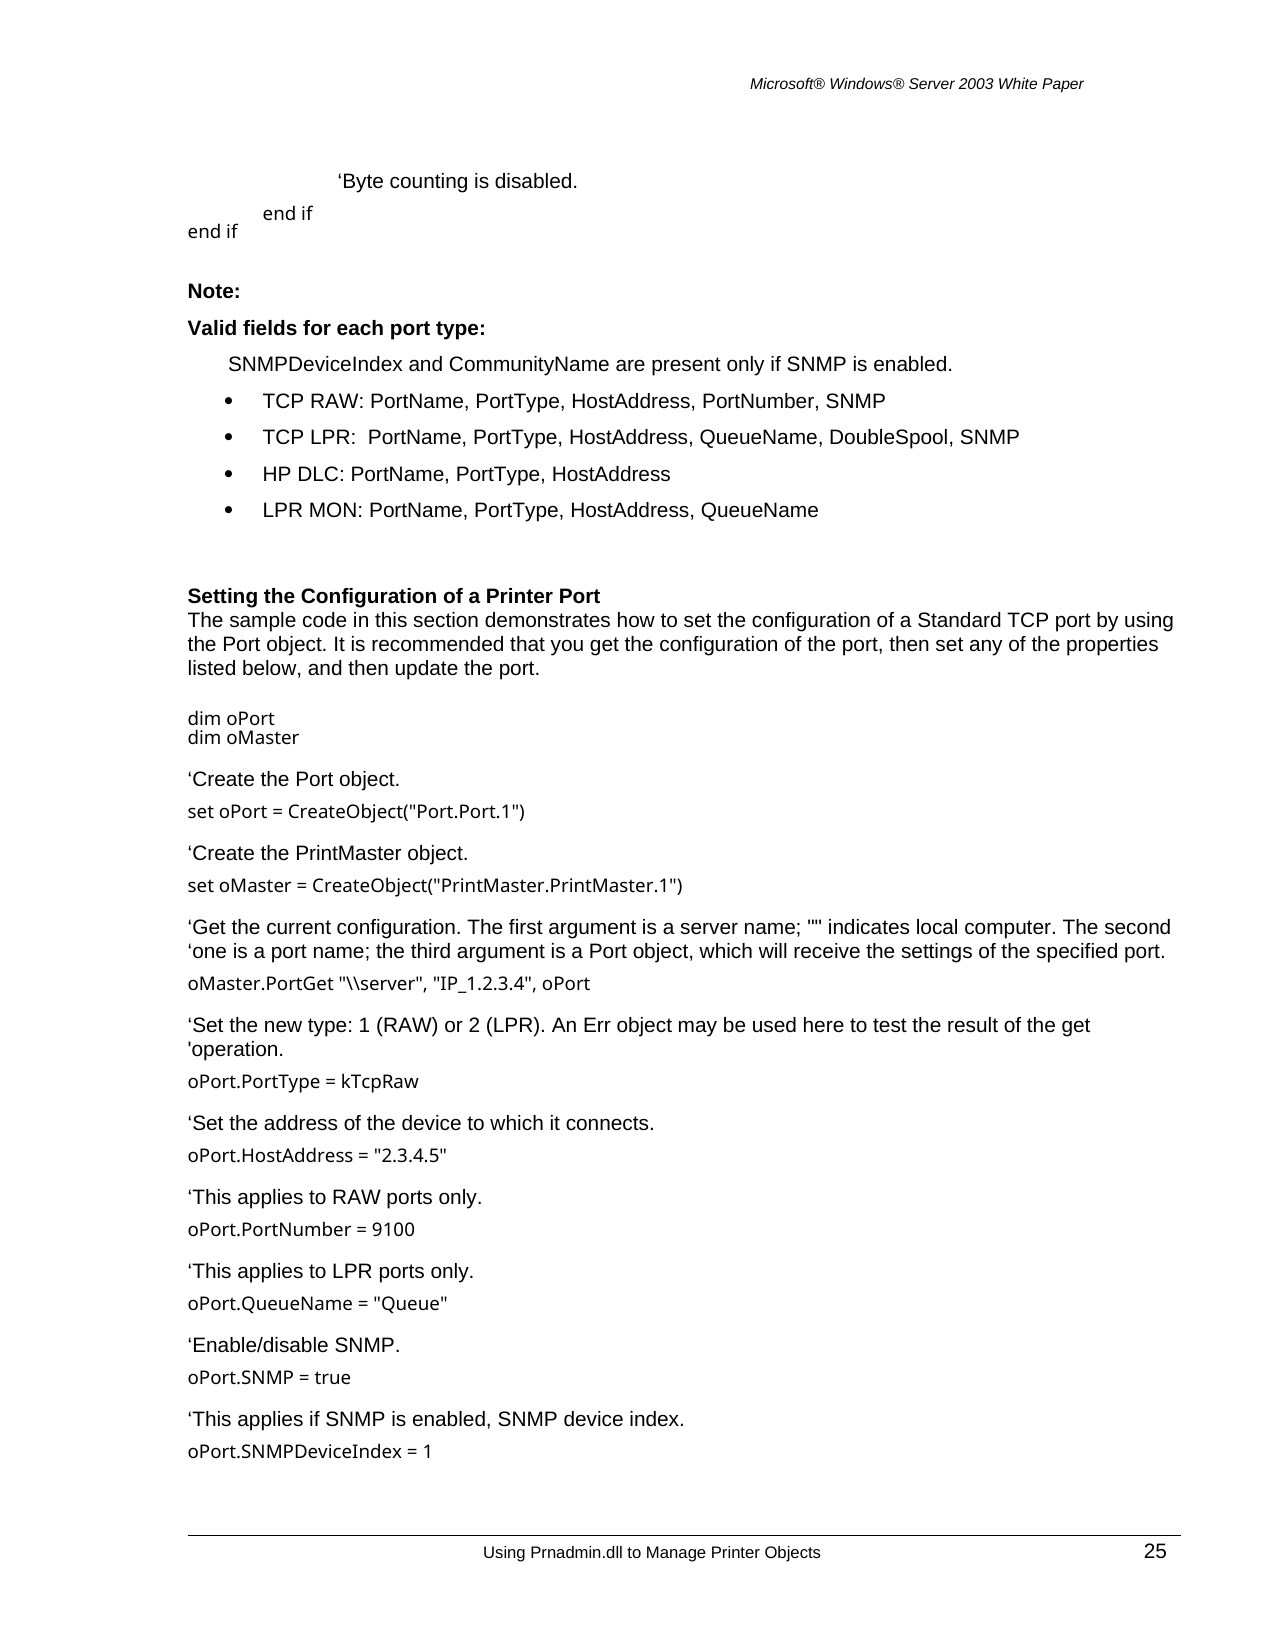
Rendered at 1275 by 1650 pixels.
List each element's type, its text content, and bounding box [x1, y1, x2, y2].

list TCP RAW: PortName, PortType, HostAddress, PortNumber, SNMP [225, 388, 1181, 413]
text ‘Create the Port object. [187, 767, 1181, 791]
text oPort.SNMP = true [187, 1369, 1181, 1388]
list HP DLC: PortName, PortType, HostAddress [225, 462, 1181, 486]
text SNMPDeviceIndex and CommunityName are present only if SNMP is enabled. [187, 352, 1181, 376]
text ‘Set the new type: 1 (RAW) or 2 (LPR). An Err object may be used here to test the result of the get 'operation. [187, 1013, 1181, 1061]
text oPort.HostAddress = "2.3.4.5" [187, 1147, 1181, 1166]
text dim oMaster [187, 729, 1181, 748]
text oPort.PortType = kTcpRaw [187, 1073, 1181, 1092]
text ‘This applies to RAW ports only. [187, 1185, 1181, 1209]
text set oPort = CreateObject("Port.Port.1") [187, 803, 1181, 822]
text ‘Enable/disable SNMP. [187, 1333, 1181, 1357]
text ‘Create the PrintMaster object. [187, 841, 1181, 865]
text ‘Set the address of the device to which it connects. [187, 1111, 1181, 1135]
text end if [187, 224, 1181, 243]
text Valid fields for each port type: [187, 316, 1181, 339]
text dim oPort [187, 711, 1181, 729]
list LPR MON: PortName, PortType, HostAddress, QueueName [225, 498, 1181, 522]
text ‘Byte counting is disabled. [187, 169, 1181, 193]
text ‘This applies if SNMP is enabled, SNMP device index. [187, 1407, 1181, 1431]
text Note: [187, 279, 1181, 303]
text set oMaster = CreateObject("PrintMaster.PrintMaster.1") [187, 877, 1181, 896]
text oPort.PortNumber = 9100 [187, 1221, 1181, 1240]
text ‘Get the current configuration. The first argument is a server name; "" indicates local computer. The second ‘one is a port name; the third argument is a Port object, which will receive the settings of the specified port. [187, 915, 1181, 963]
text oMaster.PortGet "\\server", "IP_1.2.3.4", oPort [187, 975, 1181, 994]
text The sample code in this section demonstrates how to set the configuration of a Standard TCP port by using the Port object. It is recommended that you get the configuration of the port, then set any of the properties listed below, and then update the port. [187, 608, 1181, 679]
text ‘This applies to LPR ports only. [187, 1259, 1181, 1283]
list TCP LPR: PortName, PortType, HostAddress, QueueName, DoubleSpool, SNMP [225, 425, 1181, 449]
text oPort.SNMPDeviceIndex = 1 [187, 1443, 1181, 1462]
text end if [187, 205, 1181, 224]
subtitle Setting the Configuration of a [187, 584, 1181, 608]
text oPort.QueueName = "Queue" [187, 1295, 1181, 1314]
